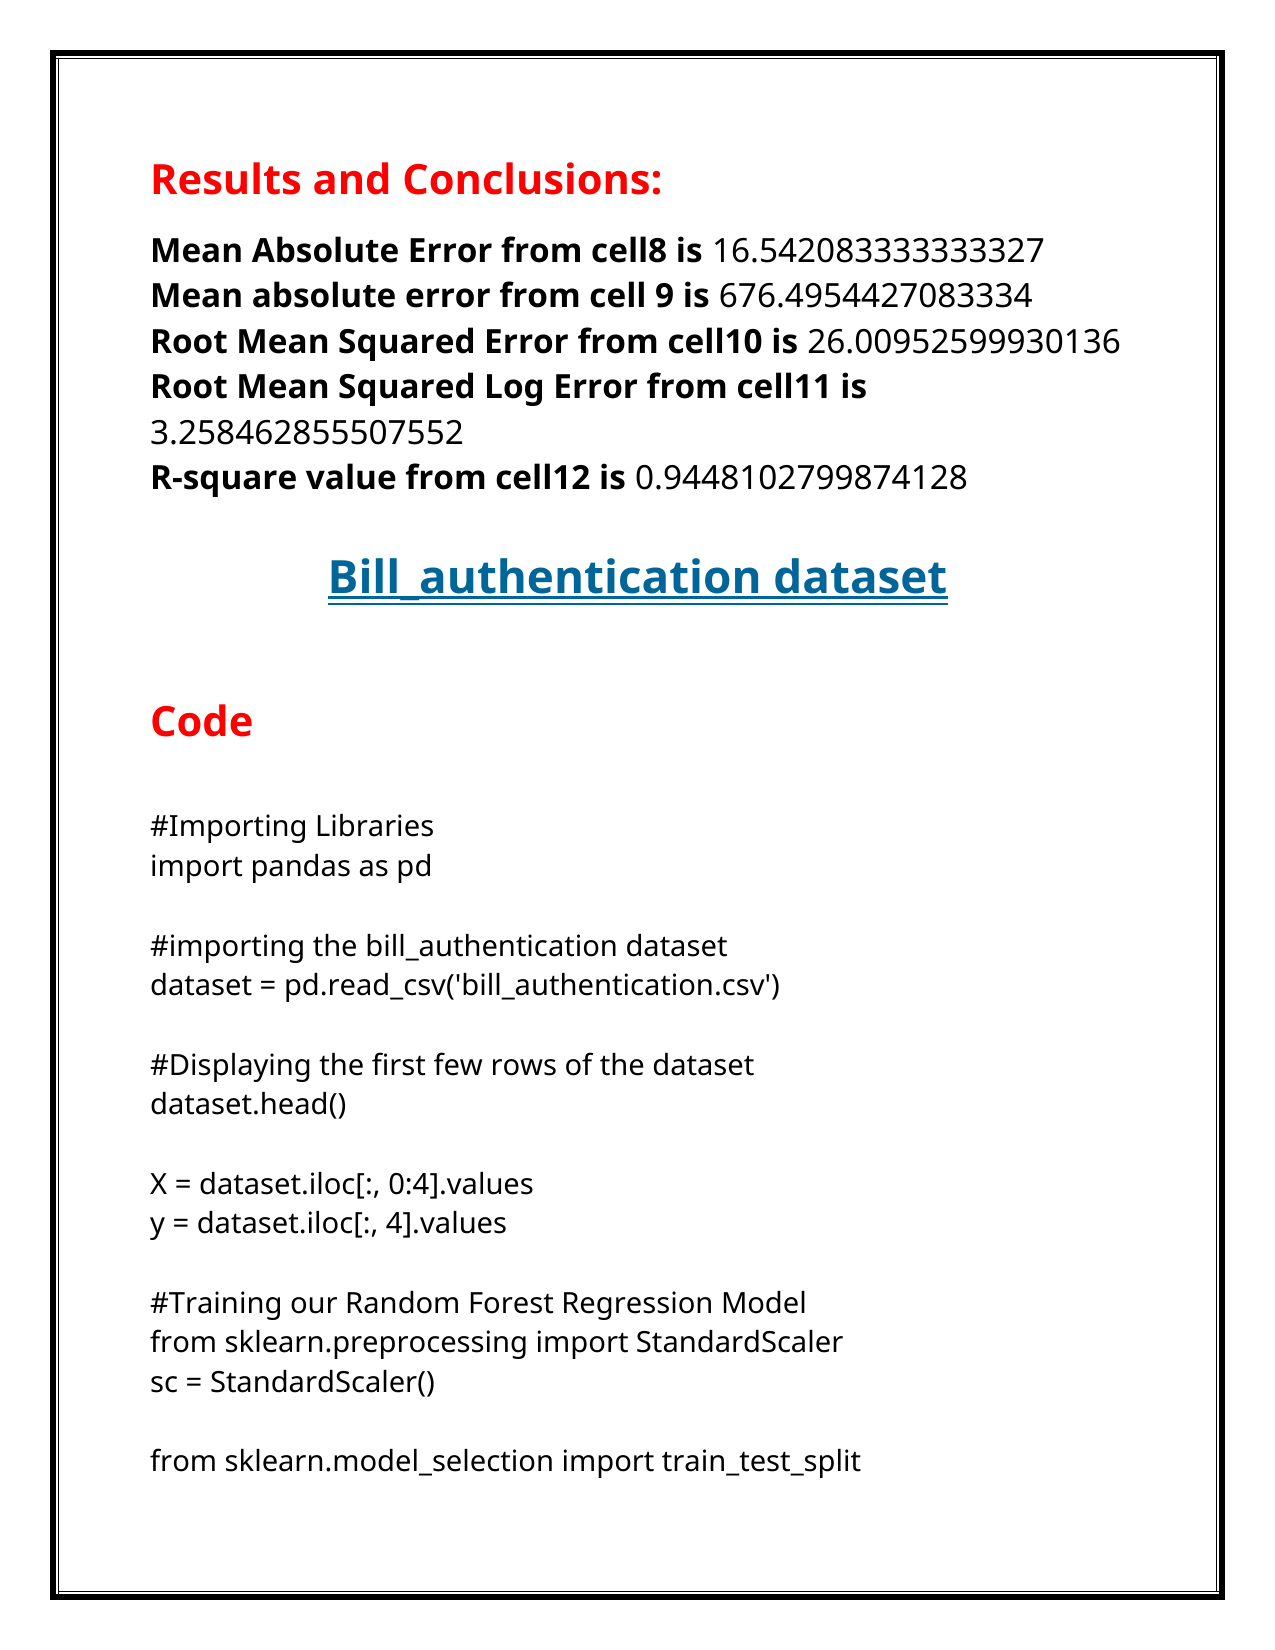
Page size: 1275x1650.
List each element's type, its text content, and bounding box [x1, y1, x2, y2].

text dataset = pd.read_csv('bill_authentication.csv') [150, 964, 1125, 1004]
text Root Mean Squared Error from cell10 is 26.00952599930136 [150, 318, 1125, 363]
text Root Mean Squared Log Error from cell11 is 3.258462855507552 [150, 363, 1125, 454]
text sc = StandardScaler() [150, 1361, 1125, 1401]
text import pandas as pd [150, 845, 1125, 885]
text R-square value from cell12 is 0.9448102799874128 [150, 454, 1125, 499]
text from sklearn.model_selection import train_test_split [150, 1441, 1125, 1480]
text Code [150, 692, 1125, 749]
text y = dataset.iloc[:, 4].values [150, 1203, 1125, 1242]
text #Displaying the first few rows of the dataset [150, 1044, 1125, 1083]
text Bill_authentication dataset [150, 545, 1125, 607]
text X = dataset.iloc[:, 0:4].values [150, 1163, 1125, 1203]
text from sklearn.preprocessing import StandardScaler [150, 1322, 1125, 1361]
text Results and Conclusions: [150, 150, 1125, 207]
text #Training our Random Forest Regression Model [150, 1282, 1125, 1322]
text #importing the bill_authentication dataset [150, 925, 1125, 964]
text Mean Absolute Error from cell8 is 16.542083333333327 [150, 227, 1125, 272]
text Mean absolute error from cell 9 is 676.4954427083334 [150, 272, 1125, 318]
text #Importing Libraries [150, 806, 1125, 845]
text dataset.head() [150, 1083, 1125, 1123]
